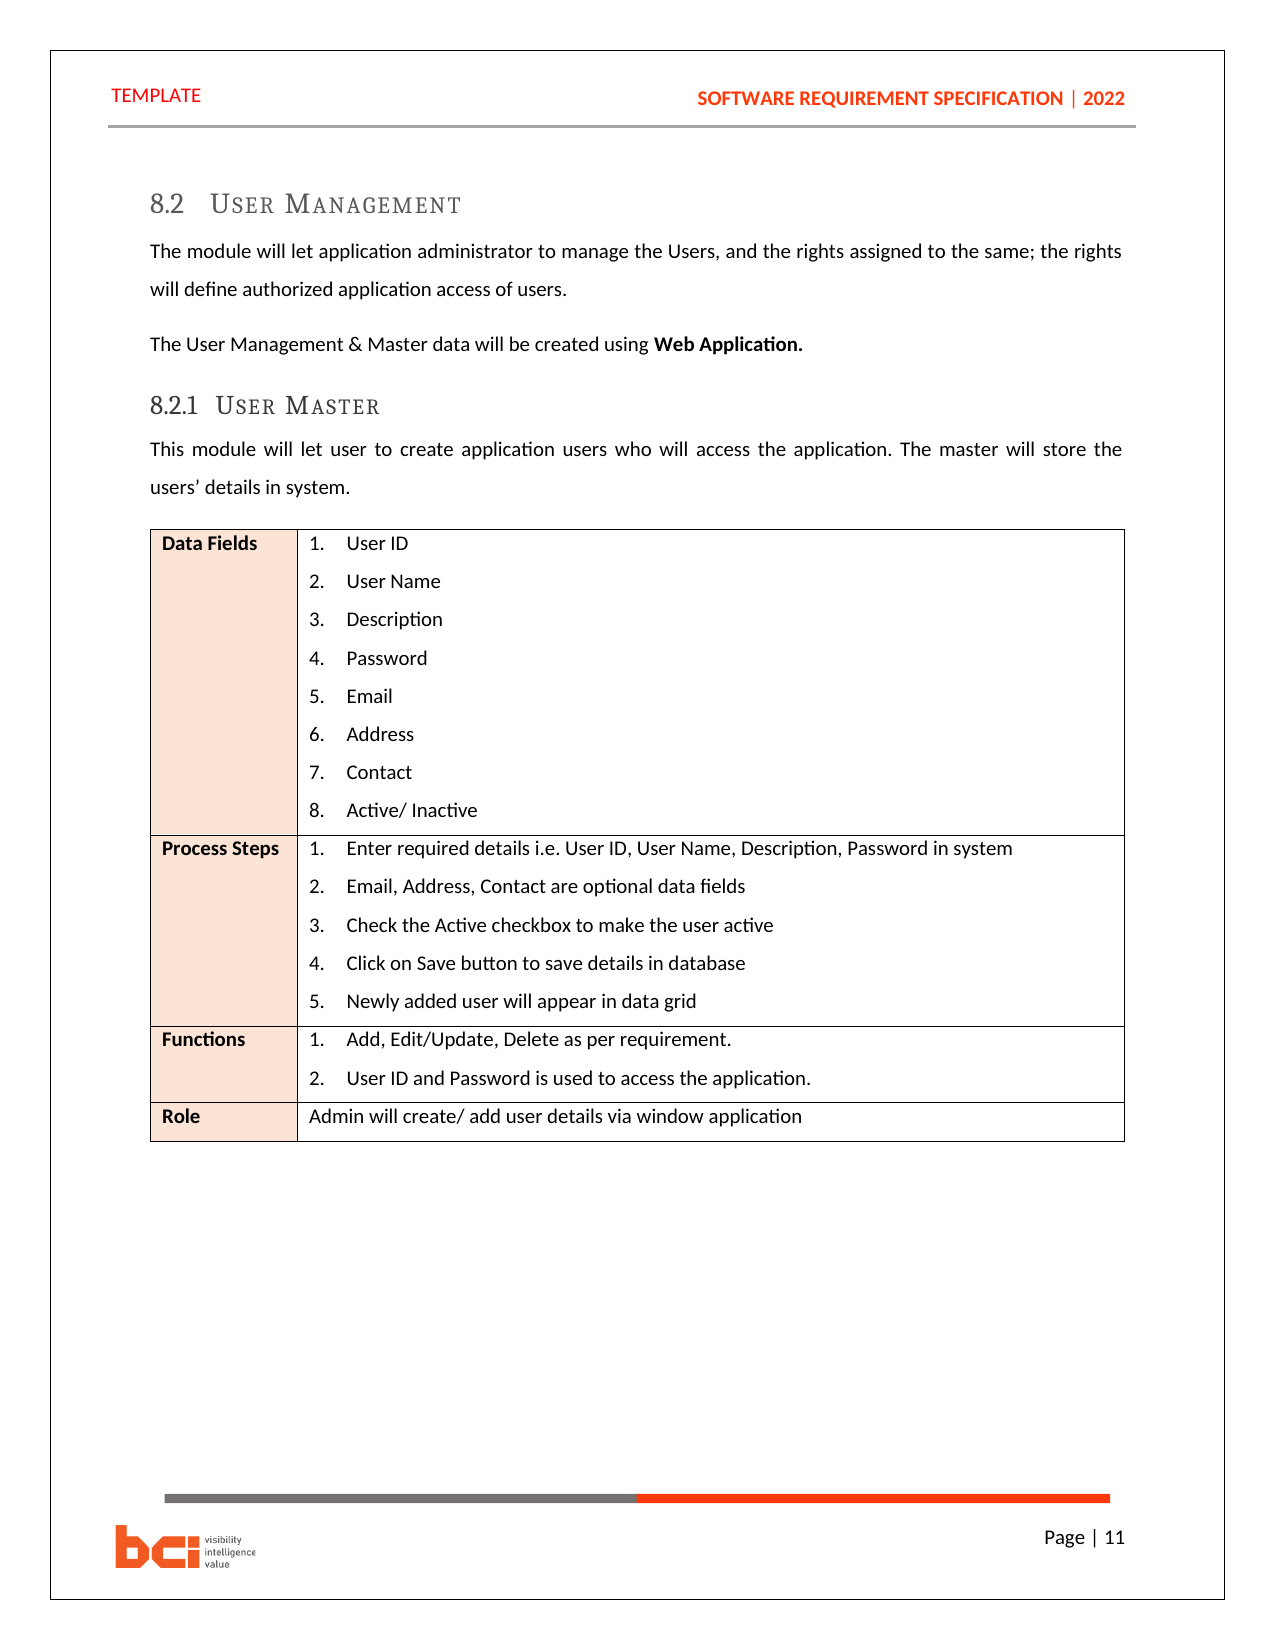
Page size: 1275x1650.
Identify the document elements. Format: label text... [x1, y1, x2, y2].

subtitle User Management [150, 187, 1125, 221]
table_cell Functions [151, 1027, 297, 1102]
text The User Management & Master data will be created using Web Application. [150, 331, 1125, 356]
table_header Data Fields [151, 530, 297, 834]
text This module will let user to create application users who will access the application. The master will store the users’ details in system. [150, 436, 1125, 500]
table_cell Enter required details i.e. User ID, User Name, Description, Password in system Email, Address, Contact are optional data fields Check the Active checkbox to make the user active Click on Save button to save details in database Newly added user will appear in data grid [298, 836, 1124, 1026]
table_cell Role [151, 1103, 297, 1141]
table_cell Admin will create/ add user details via window application [298, 1103, 1124, 1141]
table_cell Process Steps [151, 836, 297, 1026]
picture [114, 1520, 255, 1568]
text The module will let application administrator to manage the Users, and the rights assigned to the same; the rights will define authorized application access of users. [150, 238, 1125, 301]
table_header User ID User Name Description Password Email Address Contact Active/ Inactive [298, 530, 1124, 834]
table_cell Add, Edit/Update, Delete as per requirement. User ID and Password is used to access the application. [298, 1027, 1124, 1102]
subtitle User Master [150, 390, 1125, 421]
